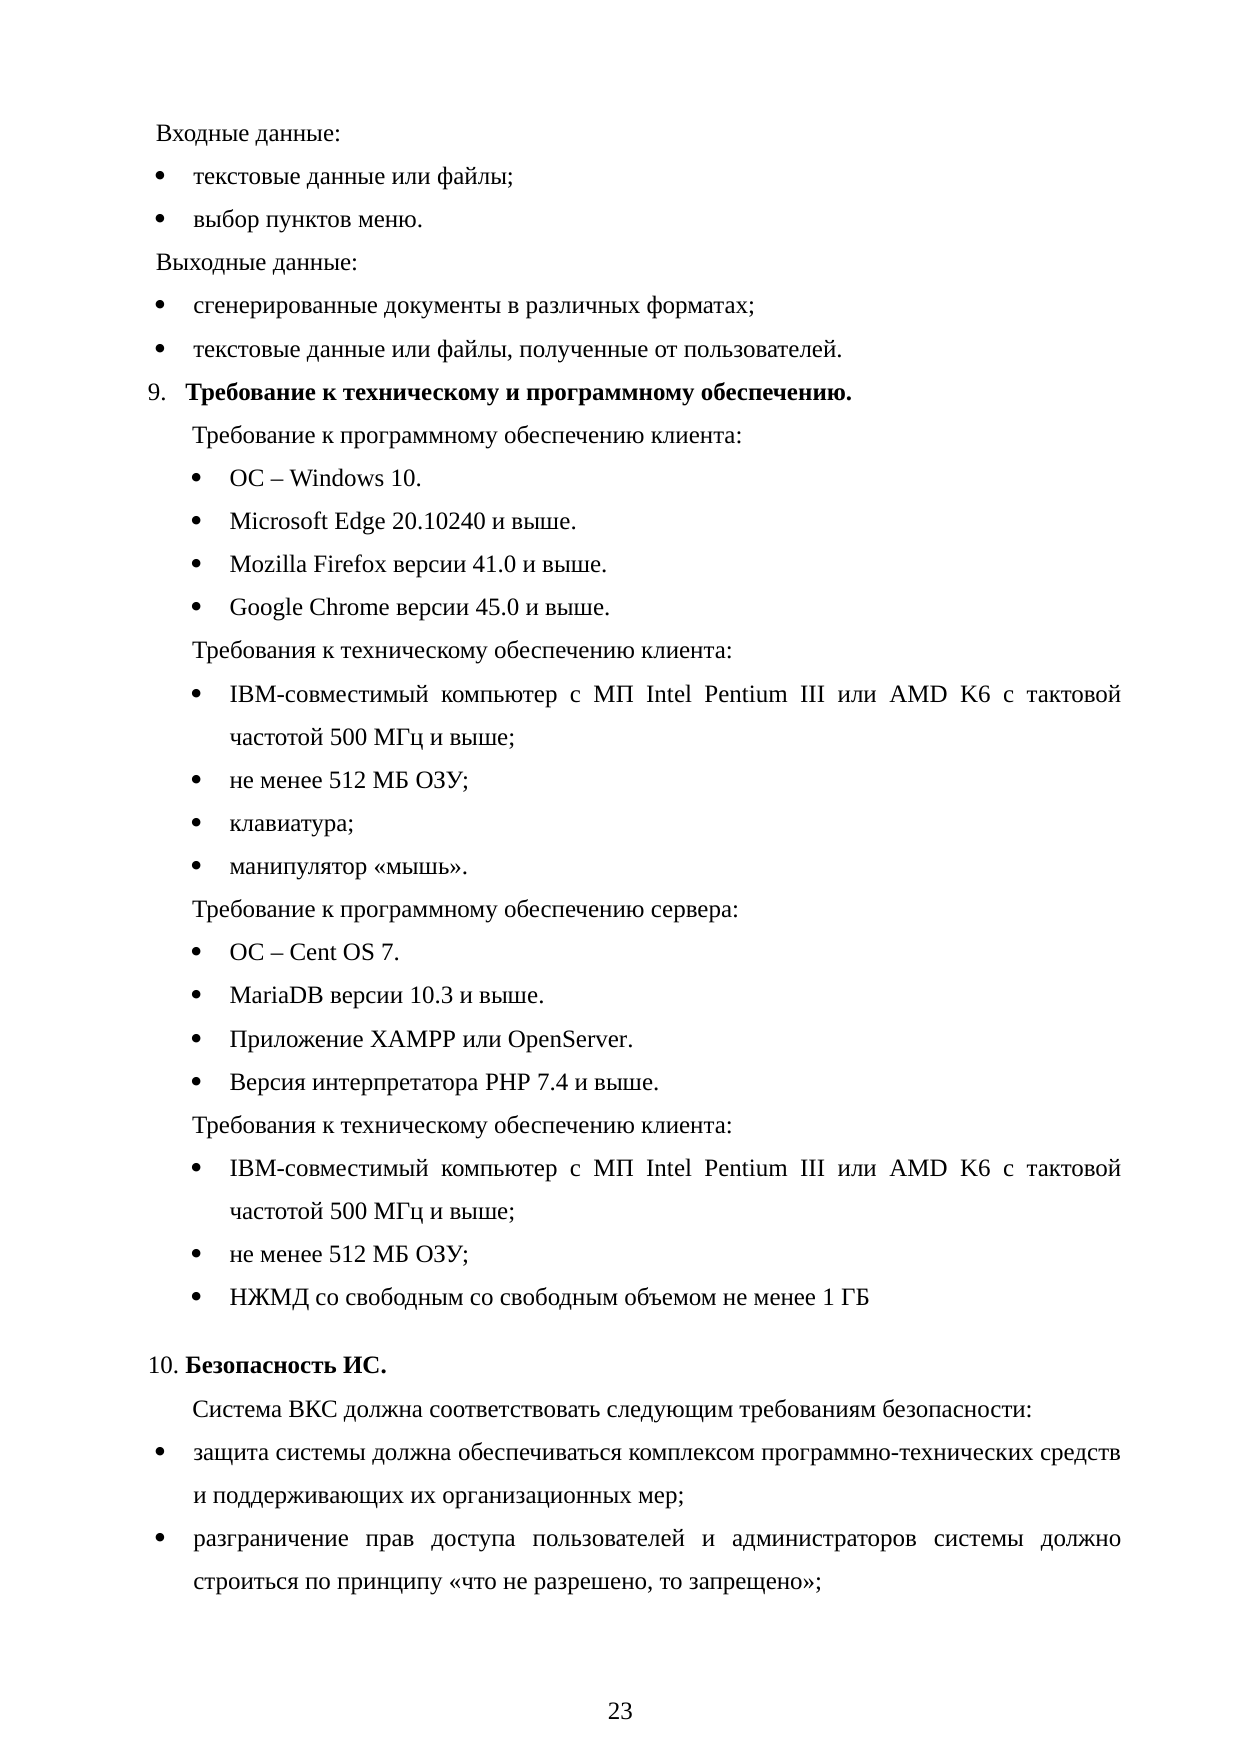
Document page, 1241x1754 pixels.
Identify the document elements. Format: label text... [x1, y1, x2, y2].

list Приложение XAMPP или OpenServer. [192, 1024, 1122, 1052]
list защита системы должна обеспечиваться комплексом программно-технических средств и поддерживающих их организационных мер; [156, 1437, 1122, 1509]
list ОС – Windows 10. [192, 463, 1122, 492]
list Microsoft Edge 20.10240 и выше. [192, 506, 1122, 535]
list текстовые данные или файлы; [156, 161, 1122, 190]
text Требования к техническому обеспечению клиента: [118, 1110, 1122, 1139]
text Требования к техническому обеспечению клиента: [118, 636, 1122, 664]
list MariaDB версии 10.3 и выше. [192, 981, 1122, 1009]
text Входные данные: [118, 118, 1122, 147]
list манипулятор «мышь». [192, 851, 1122, 880]
list IBM-совместимый компьютер с МП Intel Pentium III или AMD K6 с тактовой частотой 500 МГц и выше; [192, 1153, 1122, 1225]
list не менее 512 МБ ОЗУ; [192, 765, 1122, 794]
text Требование к программному обеспечению сервера: [118, 894, 1122, 923]
list Версия интерпретатора PHP 7.4 и выше. [192, 1067, 1122, 1096]
list выбор пунктов меню. [156, 204, 1122, 233]
list Mozilla Firefox версии 41.0 и выше. [192, 549, 1122, 578]
list ОС – Cent OS 7. [192, 937, 1122, 966]
text Выходные данные: [118, 247, 1122, 276]
list текстовые данные или файлы, полученные от пользователей. [156, 334, 1122, 362]
list не менее 512 МБ ОЗУ; [192, 1239, 1122, 1268]
list НЖМД со свободным со свободным объемом не менее 1 ГБ [192, 1282, 1122, 1311]
list клавиатура; [192, 808, 1122, 837]
list IBM-совместимый компьютер с МП Intel Pentium III или AMD K6 с тактовой частотой 500 МГц и выше; [192, 679, 1122, 751]
list Безопасность ИС. [148, 1351, 1122, 1379]
list сгенерированные документы в различных форматах; [156, 291, 1122, 319]
list Google Chrome версии 45.0 и выше. [192, 592, 1122, 621]
list Требование к техническому и программному обеспечению. [148, 377, 1122, 406]
text Система ВКС должна соответствовать следующим требованиям безопасности: [118, 1394, 1122, 1422]
list разграничение прав доступа пользователей и администраторов системы должно строиться по принципу «что не разрешено, то запрещено»; [156, 1523, 1122, 1595]
text Требование к программному обеспечению клиента: [118, 420, 1122, 449]
